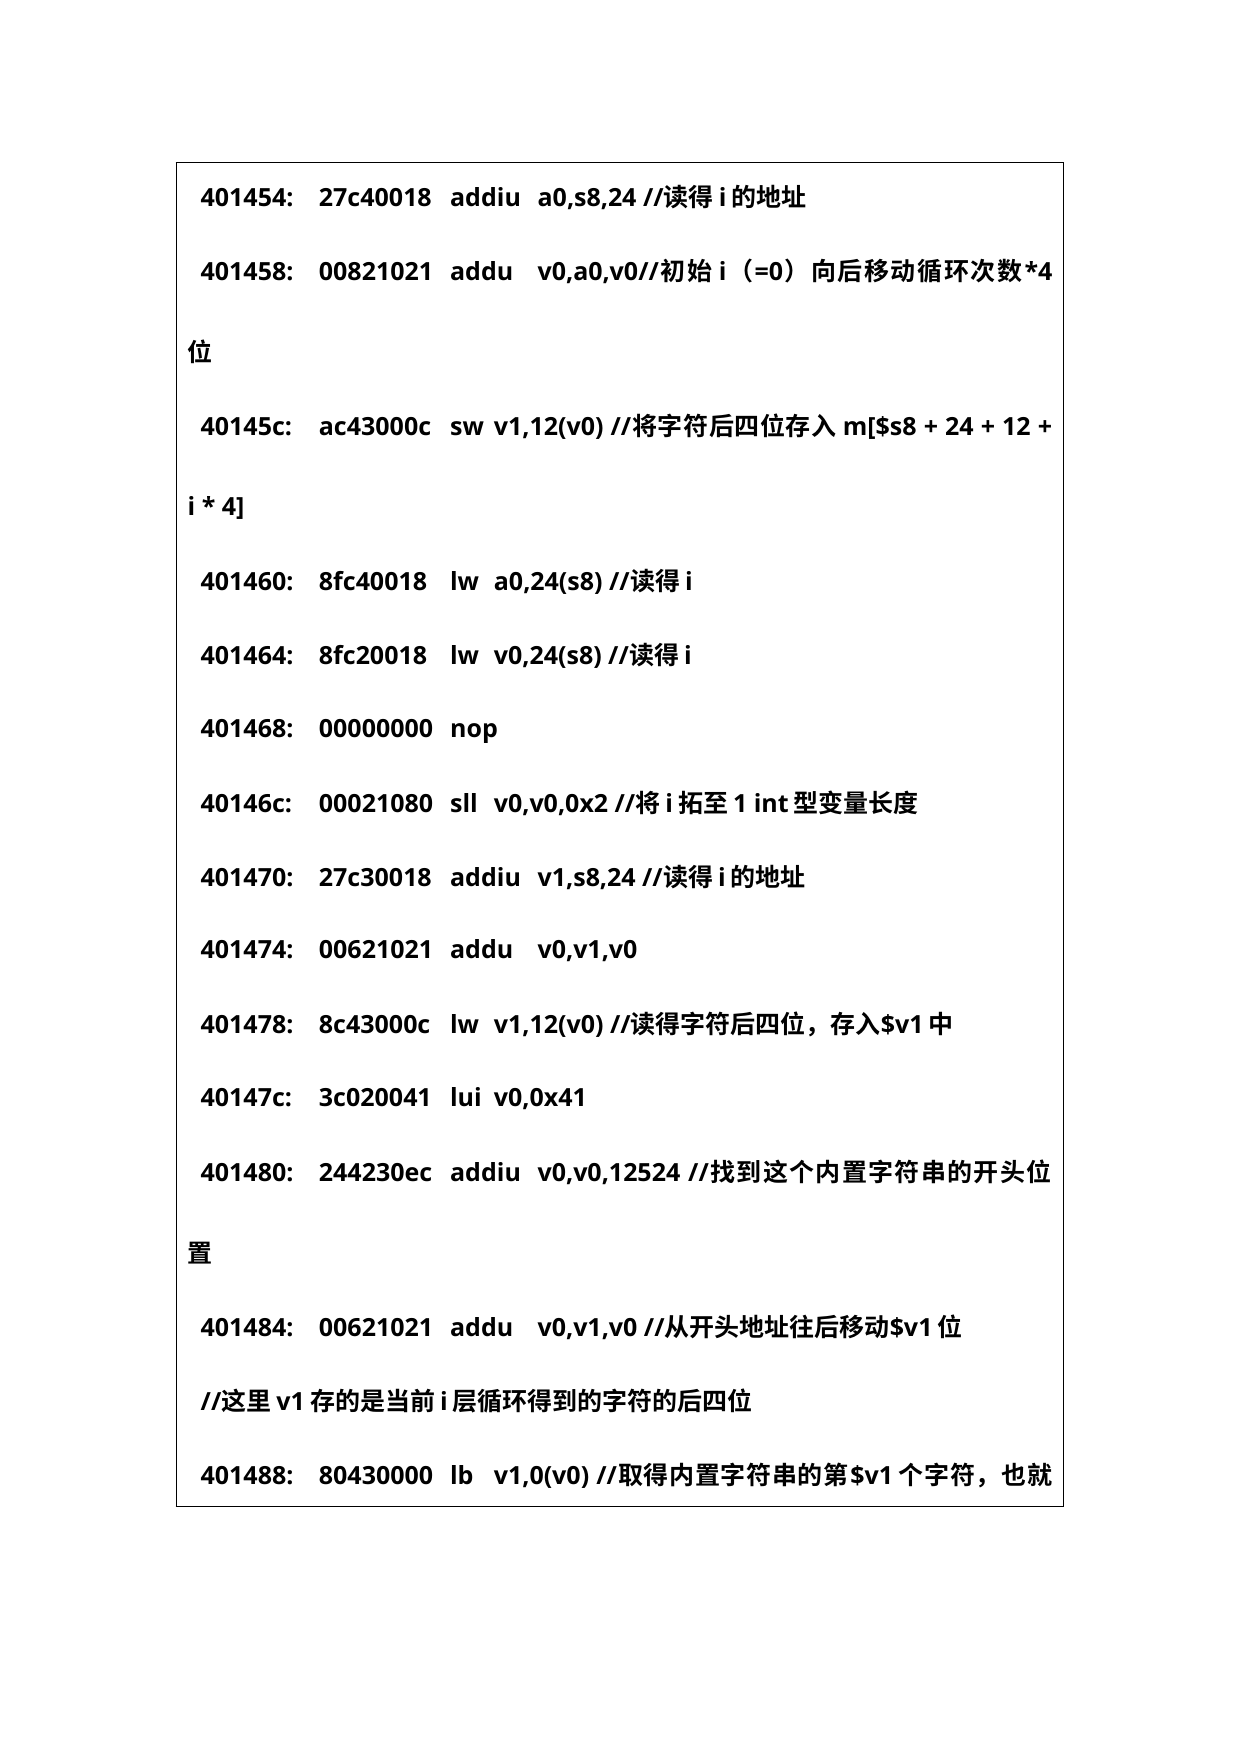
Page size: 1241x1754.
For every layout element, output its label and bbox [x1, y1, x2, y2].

table_cell [177, 163, 1063, 1506]
